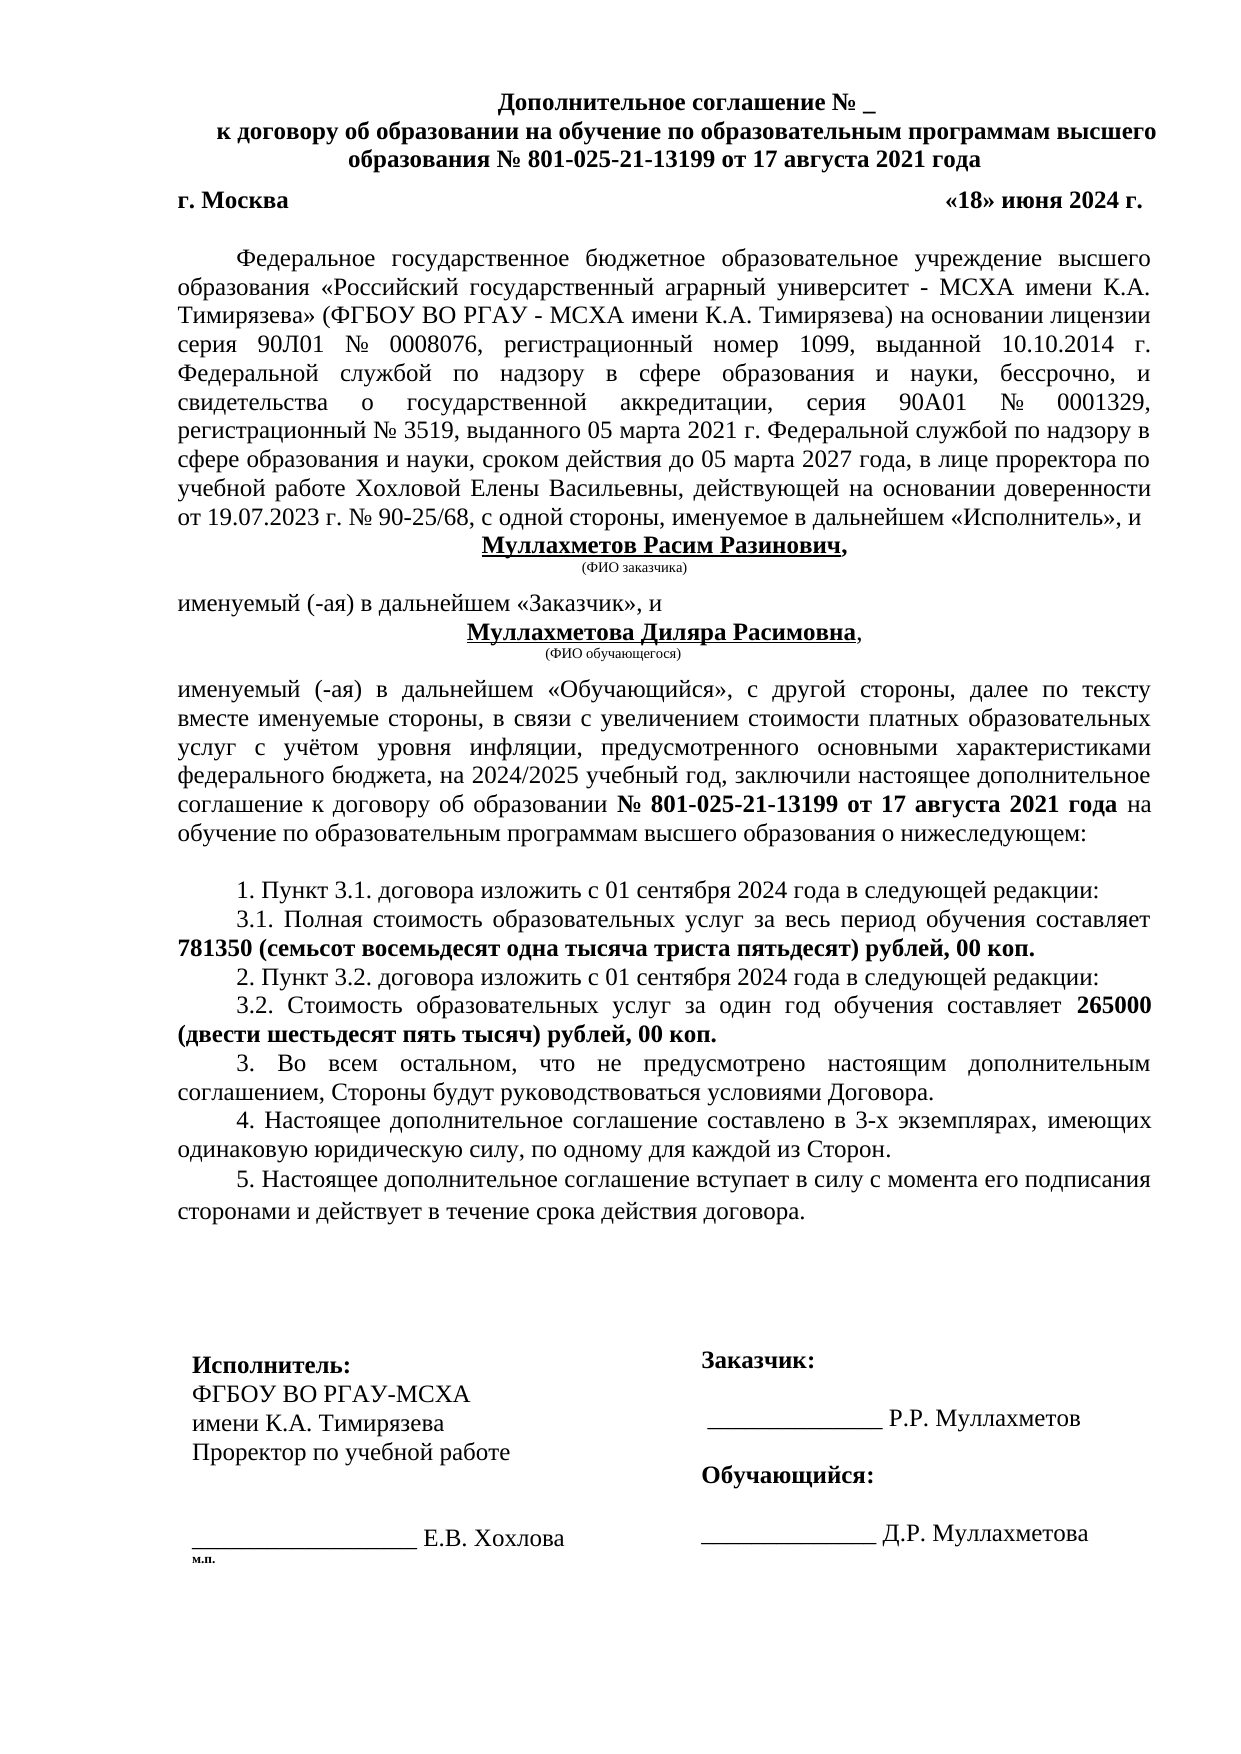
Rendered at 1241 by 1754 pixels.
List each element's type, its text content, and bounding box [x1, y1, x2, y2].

text Муллахметов Расим Разинович, [177, 530, 1152, 559]
text именуемый (-ая) в дальнейшем «Обучающийся», с другой стороны, далее по тексту вместе именуемые стороны, в связи с увеличением стоимости платных образовательных услуг с учётом уровня инфляции, предусмотренного основными характеристиками федерального бюджета, на 2024/2025 учебный год, заключили настоящее дополнительное соглашение к договору об образовании № 801-025-21-13199 от 17 августа 2021 года на обучение по образовательным программам высшего образования о нижеследующем: [177, 674, 1152, 847]
text ______________ Р.Р. Муллахметов [701, 1403, 1152, 1432]
text 3. Во всем остальном, что не предусмотрено настоящим дополнительным соглашением, Стороны будут руководствоваться условиями Договора. [177, 1048, 1152, 1105]
text к договору об образовании на обучение по образовательным программам высшего образования № 801-025-21-13199 от 17 августа 2021 года [133, 116, 1196, 173]
text Федеральное государственное бюджетное образовательное учреждение высшего образования «Российский государственный аграрный университет - МСХА имени К.А. Тимирязева» (ФГБОУ ВО РГАУ - МСХА имени К.А. Тимирязева) на основании лицензии серия 90Л01 № 0008076, регистрационный номер 1099, выданной 10.10.2014 г. Федеральной службой по надзору в сфере образования и науки, бессрочно, и свидетельства о государственной аккредитации, серия 90А01 № 0001329, регистрационный № 3519, выданного 05 марта 2021 г. Федеральной службой по надзору в сфере образования и науки, сроком действия до 05 марта 2027 года, в лице проректора по учебной работе Хохловой Елены Васильевны, действующей на основании доверенности от 19.07.2023 г. № 90-25/68, с одной стороны, именуемое в дальнейшем «Исполнитель», и [177, 243, 1152, 530]
text Обучающийся: [701, 1460, 1152, 1489]
text (ФИО заказчика) [177, 559, 1152, 588]
text ______________ Д.Р. Муллахметова [701, 1518, 1152, 1547]
text Муллахметова Диляра Расимовна, [177, 617, 1152, 645]
text 3.1. Полная стоимость образовательных услуг за весь период обучения составляет 781350 (семьсот восемьдесят одна тысяча триста пятьдесят) рублей, 00 коп. [177, 904, 1152, 962]
text именуемый (-ая) в дальнейшем «Заказчик», и [177, 588, 1152, 617]
text Заказчик: [701, 1345, 1152, 1374]
text 2. Пункт 3.2. договора изложить с 01 сентября 2024 года в следующей редакции: [177, 962, 1152, 990]
text (ФИО обучающегося) [177, 645, 1152, 674]
text 1. Пункт 3.1. договора изложить с 01 сентября 2024 года в следующей редакции: [177, 875, 1152, 904]
table_header Исполнитель: ФГБОУ ВО РГАУ-МСХА имени К.А. Тимирязева Проректор по учебной работе __________________ Е.В. Хохлова м.п. [185, 1350, 664, 1611]
text 4. Настоящее дополнительное соглашение составлено в 3-х экземплярах, имеющих одинаковую юридическую силу, по одному для каждой из Сторон. [177, 1105, 1152, 1163]
text Дополнительное соглашение № _ [177, 87, 1196, 116]
text 5. Настоящее дополнительное соглашение вступает в силу с момента его подписания сторонами и действует в течение срока действия договора. [177, 1163, 1152, 1225]
text г. Москва «18» июня 2024 г. [133, 185, 1196, 214]
text 3.2. Стоимость образовательных услуг за один год обучения составляет 265000 (двести шестьдесят пять тысяч) рублей, 00 коп. [177, 990, 1152, 1048]
